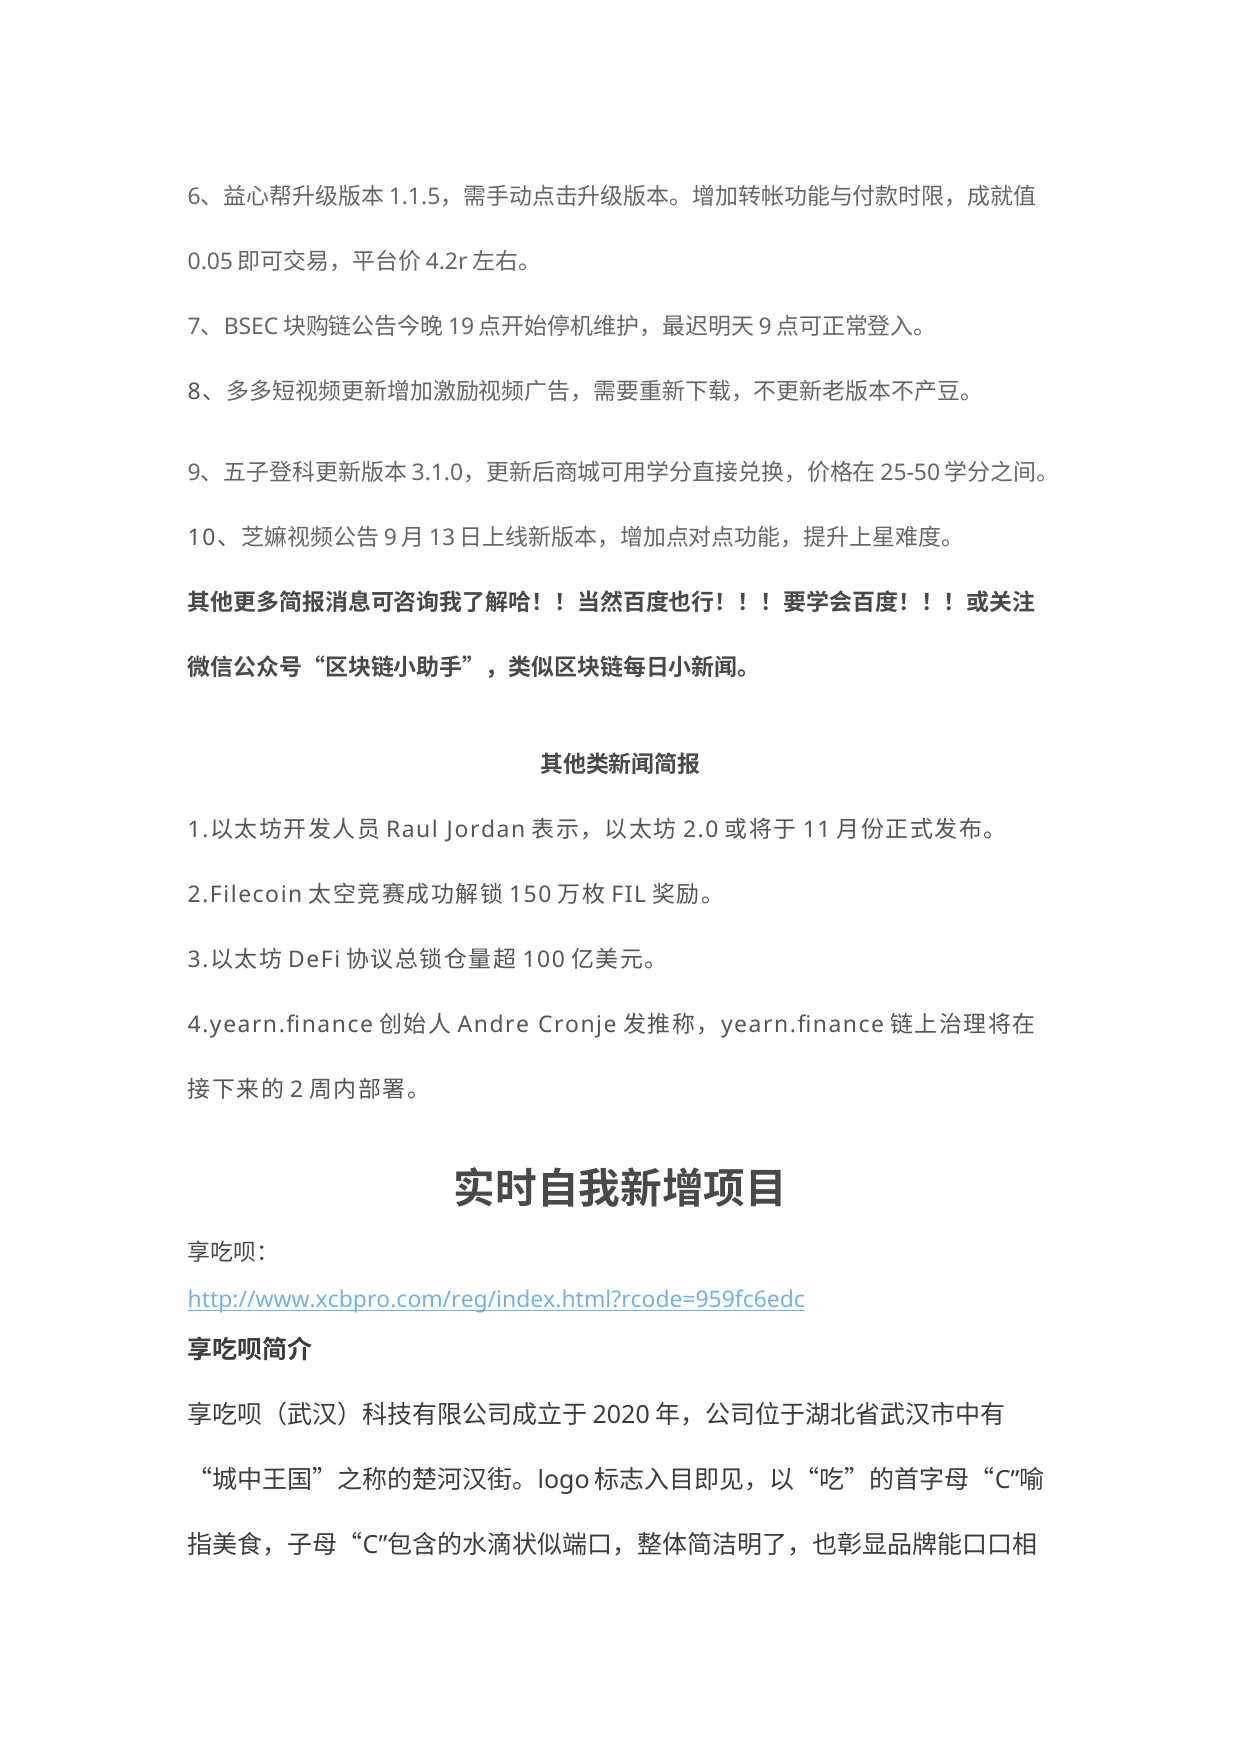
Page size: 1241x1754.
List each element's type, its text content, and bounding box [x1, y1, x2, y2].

text 实时自我新增项目 [187, 1153, 1053, 1218]
text 享吃呗简介 [187, 1315, 1053, 1380]
text 6、益心帮升级版本1.1.5，需手动点击升级版本。增加转帐功能与付款时限，成就值0.05即可交易，平台价4.2r左右。 [187, 162, 1053, 292]
text 其他更多简报消息可咨询我了解哈！！当然百度也行！！！要学会百度！！！或关注微信公众号“区块链小助手”，类似区块链每日小新闻。 [187, 568, 1053, 698]
text 其他类新闻简报 [187, 730, 1053, 795]
text 享吃呗： [187, 1218, 1053, 1283]
text 7、BSEC块购链公告今晚19点开始停机维护，最迟明天9点可正常登入。 [187, 292, 1053, 357]
text 1.以太坊开发人员Raul Jordan表示，以太坊2.0或将于11月份正式发布。 2.Filecoin太空竞赛成功解锁150万枚FIL奖励。 3.以太坊DeFi协议总锁仓量超100亿美元。 4.yearn.finance创始人Andre Cronje发推称，yearn.finance链上治理将在接下来的2周内部署。 [187, 795, 1053, 1120]
text http://www.xcbpro.com/reg/index.html?rcode=959fc6edc [187, 1283, 1053, 1315]
text 10、芝嫲视频公告9月13日上线新版本，增加点对点功能，提升上星难度。 [187, 503, 1053, 568]
text 8、多多短视频更新增加激励视频广告，需要重新下载，不更新老版本不产豆。 [187, 357, 1053, 422]
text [187, 1380, 1053, 1575]
text 9、五子登科更新版本3.1.0，更新后商城可用学分直接兑换，价格在25-50学分之间。 [187, 438, 1053, 503]
